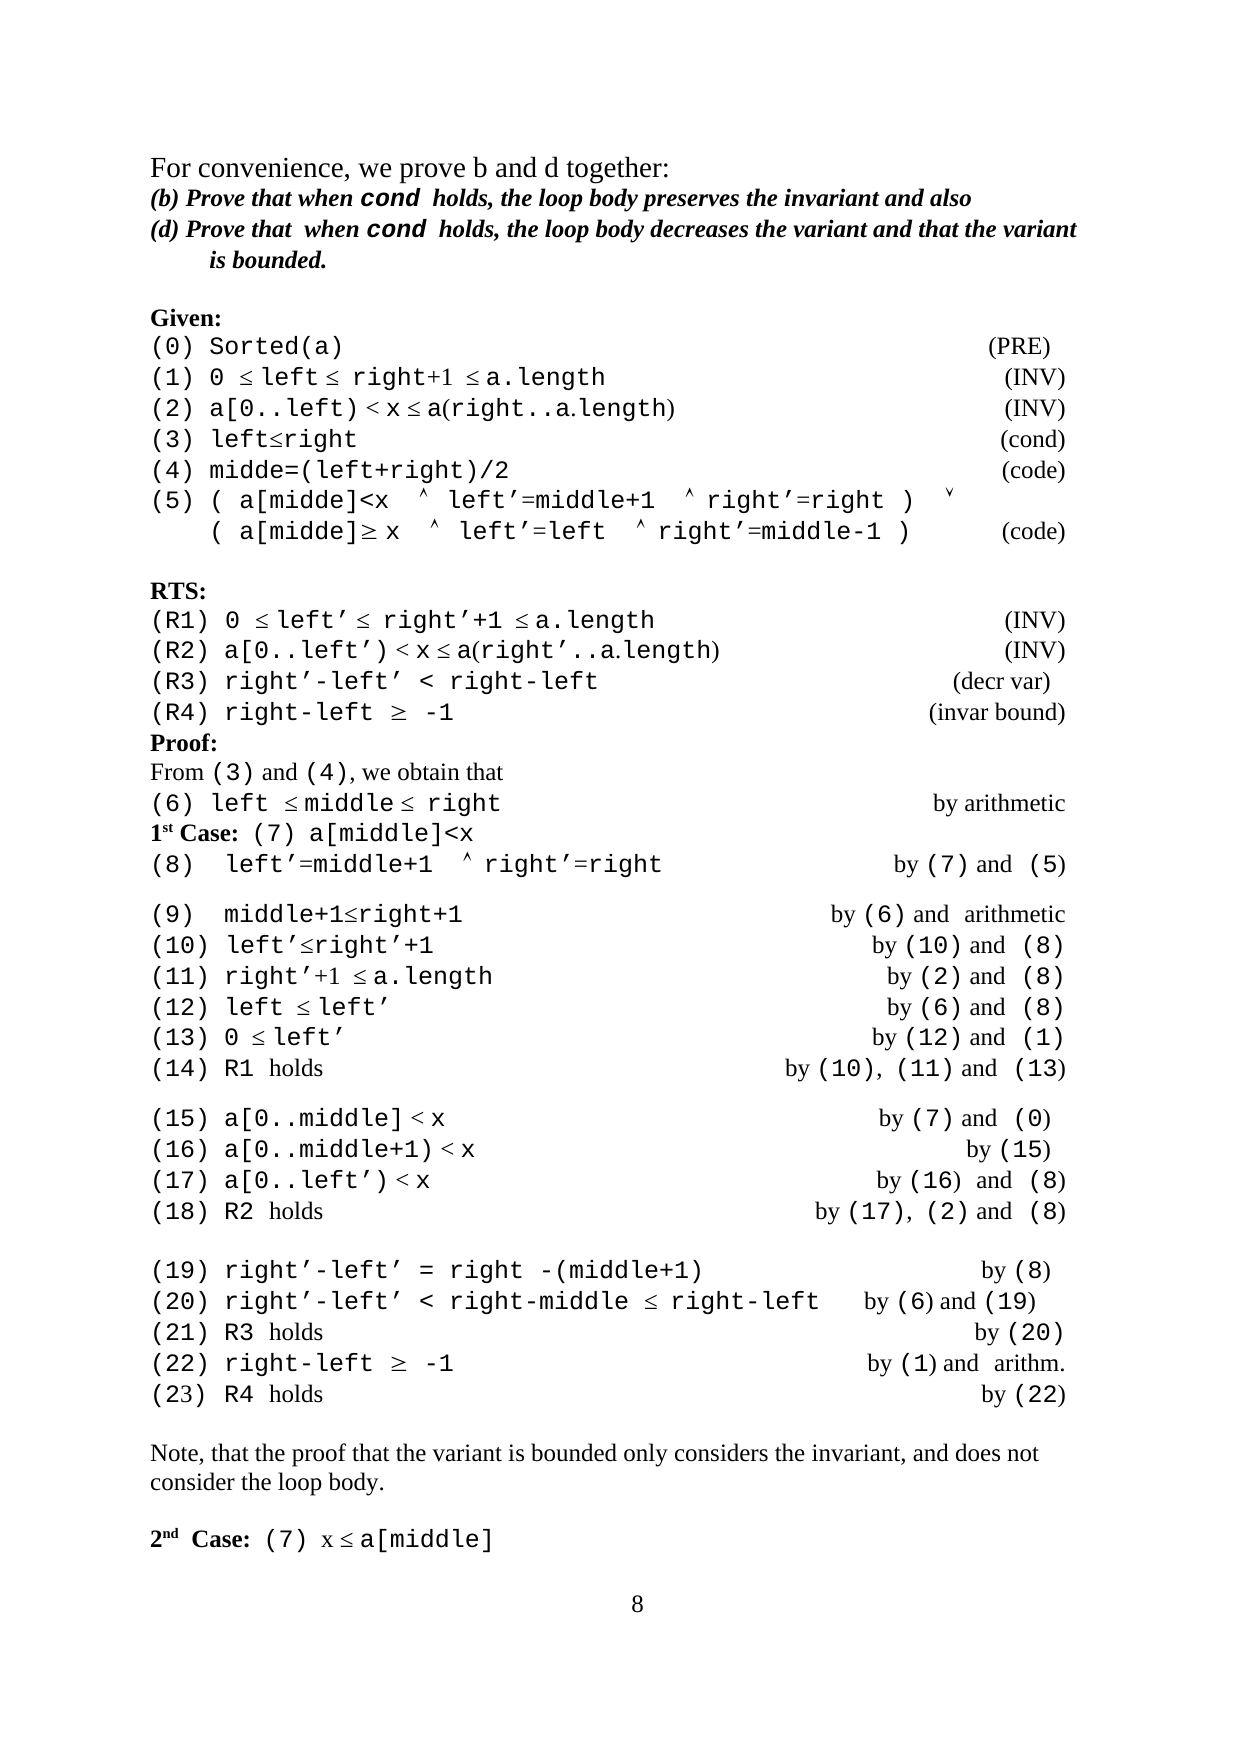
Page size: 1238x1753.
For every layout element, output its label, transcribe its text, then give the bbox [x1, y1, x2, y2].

text (19) right’-left’ = right -(middle+1) by (8) [150, 1255, 1087, 1286]
text (2) a[0..left) < x ≤ a(right..a.length) (INV) [150, 393, 1087, 424]
text (23) R4 holds by (22) [150, 1379, 1087, 1409]
text (R2) a[0..left’) < x ≤ a(right’..a.length) (INV) [150, 636, 1087, 666]
text (16) a[0..middle+1) < x by (15) [150, 1134, 1087, 1165]
text For convenience, we prove b and d together: [150, 150, 1087, 183]
text (13) 0 ≤ left’ by (12) and (1) [150, 1022, 1087, 1053]
text (12) left ≤ left’ by (6) and (8) [150, 992, 1087, 1022]
text (10) left’≤right’+1 by (10) and (8) [150, 930, 1087, 961]
text (5) ( a[midde]<x  left’=middle+1  right’=right )  [150, 486, 1087, 516]
text (11) right’+1 ≤ a.length by (2) and (8) [150, 961, 1087, 992]
text (14) R1 holds by (10), (11) and (13) [150, 1053, 1087, 1084]
text (9) middle+1≤right+1 by (6) and arithmetic [150, 880, 1087, 930]
text (d) Prove that when cond holds, the loop body decreases the variant and that the variant is bounded. [150, 214, 1087, 274]
text ( a[midde] x  left’=left  right’=middle-1 ) (code) [150, 516, 1087, 547]
text Note, that the proof that the variant is bounded only considers the invariant, and does not consider the loop body. [150, 1438, 1087, 1496]
text (17) a[0..left’) < x by (16) and (8) [150, 1165, 1087, 1196]
text (3) left≤right (cond) [150, 424, 1087, 455]
text (R4) right-left  -1 (invar bound) [150, 697, 1087, 728]
text Given: [150, 303, 1087, 331]
text (4) midde=(left+right)/2 (code) [150, 455, 1087, 486]
text From (3) and (4), we obtain that (6) left ≤ middle ≤ right by arithmetic [150, 757, 1087, 818]
text (1) 0 ≤ left ≤ right+1 ≤ a.length (INV) [150, 362, 1087, 393]
text (8) left’=middle+1  right’=right by (7) and (5) [150, 849, 1087, 880]
text (21) R3 holds by (20) [150, 1317, 1087, 1348]
text (R1) 0 ≤ left’ ≤ right’+1 ≤ a.length (INV) [150, 605, 1087, 636]
text (R3) right’-left’ < right-left (decr var) [150, 666, 1087, 697]
text (0) Sorted(a) (PRE) [150, 331, 1087, 362]
text (22) right-left  -1 by (1) and arithm. [150, 1348, 1087, 1379]
text 2nd Case: (7) x ≤ a[middle] [150, 1524, 1087, 1555]
text 1st Case: (7) a[middle]<x [150, 818, 1087, 849]
text (18) R2 holds by (17), (2) and (8) [150, 1196, 1087, 1227]
text (15) a[0..middle] < x by (7) and (0) [150, 1103, 1087, 1134]
text RTS: [150, 576, 1087, 605]
text (b) Prove that when cond holds, the loop body preserves the invariant and also [150, 183, 1087, 214]
text Proof: [150, 728, 1087, 757]
text (20) right’-left’ < right-middle ≤ right-left by (6) and (19) [150, 1286, 1087, 1317]
